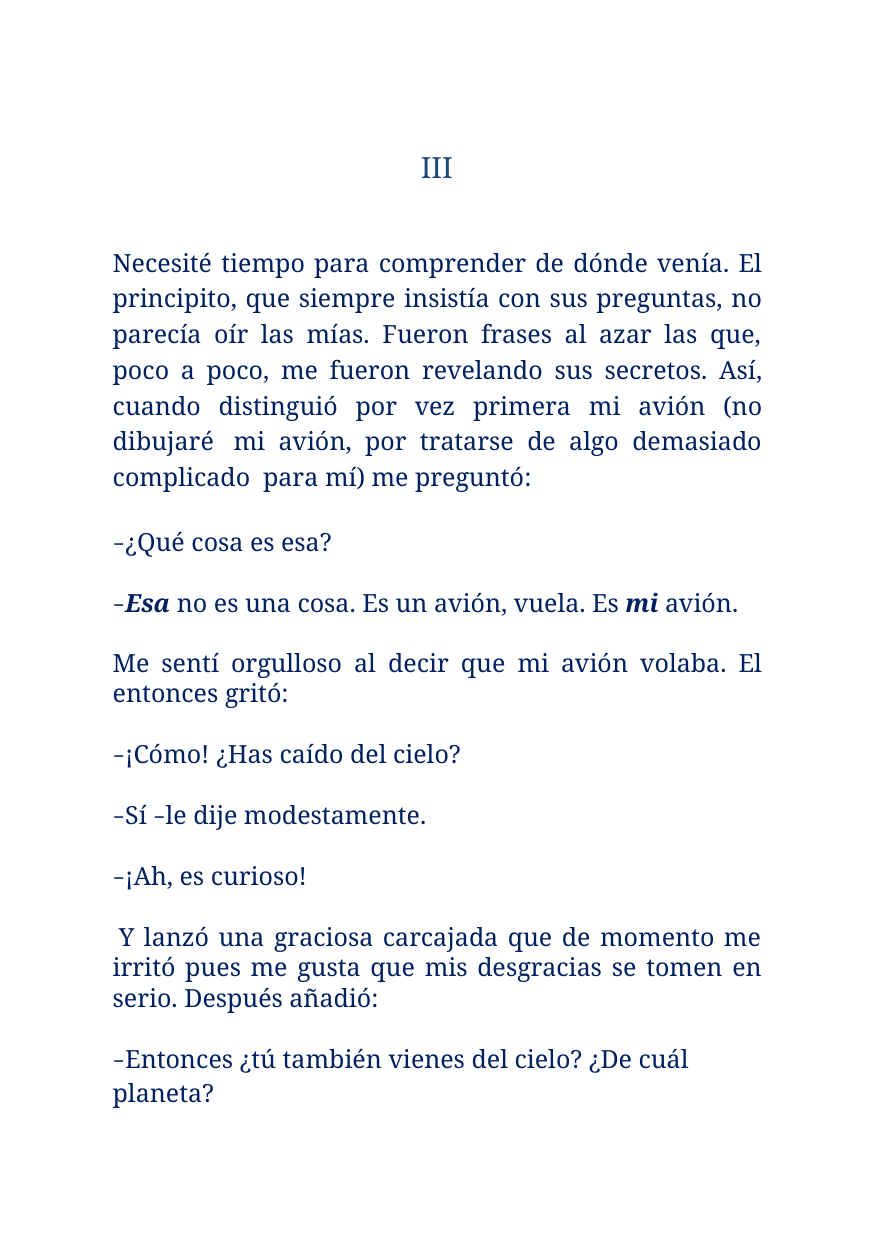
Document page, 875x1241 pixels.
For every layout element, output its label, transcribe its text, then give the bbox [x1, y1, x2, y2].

text Necesité tiempo para comprender de dónde venía. El principito, que siempre insistía con sus preguntas, no parecía oír las mías. Fueron frases al azar las que, poco a poco, me fueron revelando sus secretos. Así, cuando distinguió por vez primera mi avión (no dibujaré mi avión, por tratarse de algo demasiado complicado para mí) me preguntó: [112, 245, 762, 494]
text III [224, 147, 649, 187]
text –¡Cómo! ¿Has caído del cielo? [112, 737, 795, 771]
text –¡Ah, es curioso! [112, 859, 795, 893]
text –Esa no es una cosa. Es un avión, vuela. Es mi avión. [112, 585, 795, 619]
text –¿Qué cosa es esa? [112, 525, 795, 559]
text –Entonces ¿tú también vienes del cielo? ¿De cuál planeta? [112, 1042, 795, 1110]
text Me sentí orgulloso al decir que mi avión volaba. El entonces gritó: [112, 648, 762, 710]
text Y lanzó una graciosa carcajada que de momento me irritó pues me gusta que mis desgracias se tomen en serio. Después añadió: [112, 922, 762, 1015]
text –Sí –le dije modestamente. [112, 798, 795, 832]
